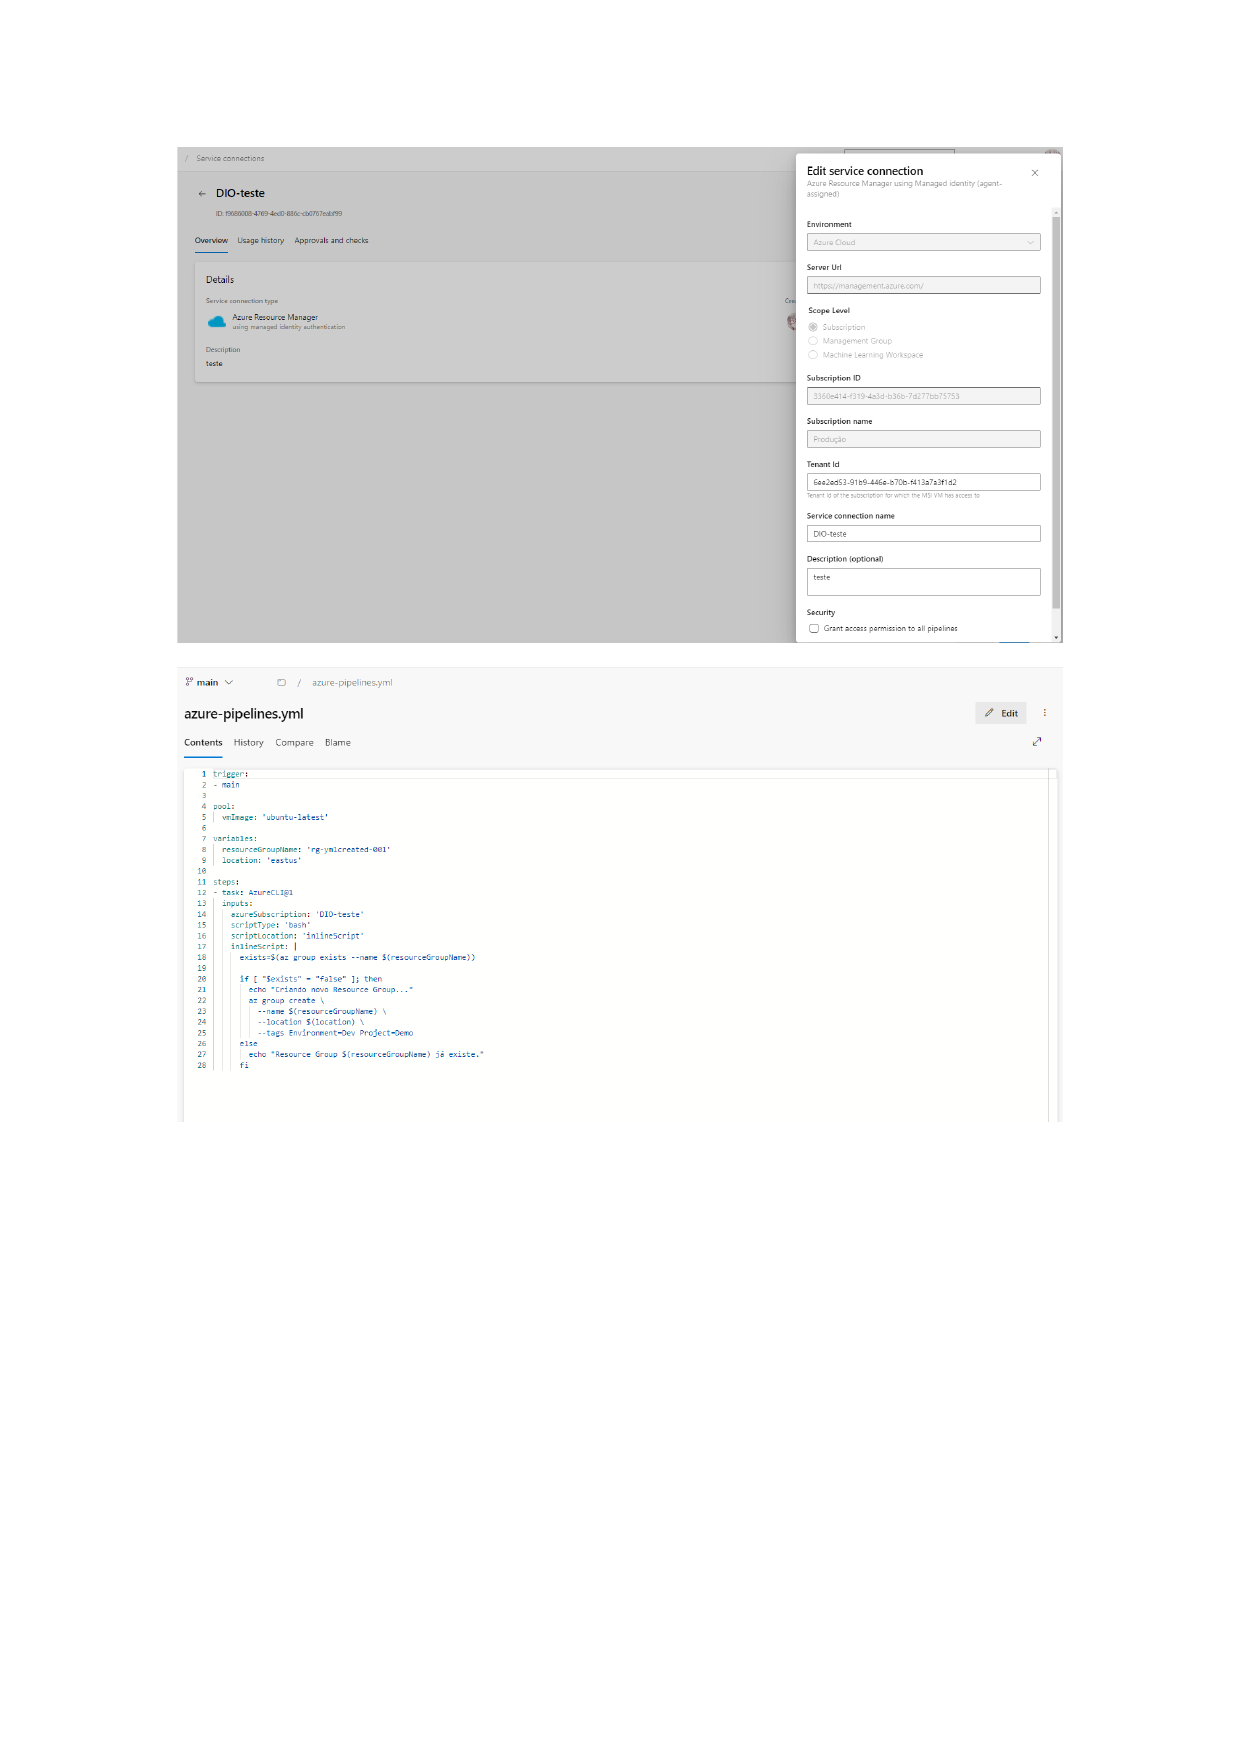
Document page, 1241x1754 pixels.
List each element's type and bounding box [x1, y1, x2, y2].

picture [177, 147, 1063, 643]
picture [177, 661, 1063, 1122]
